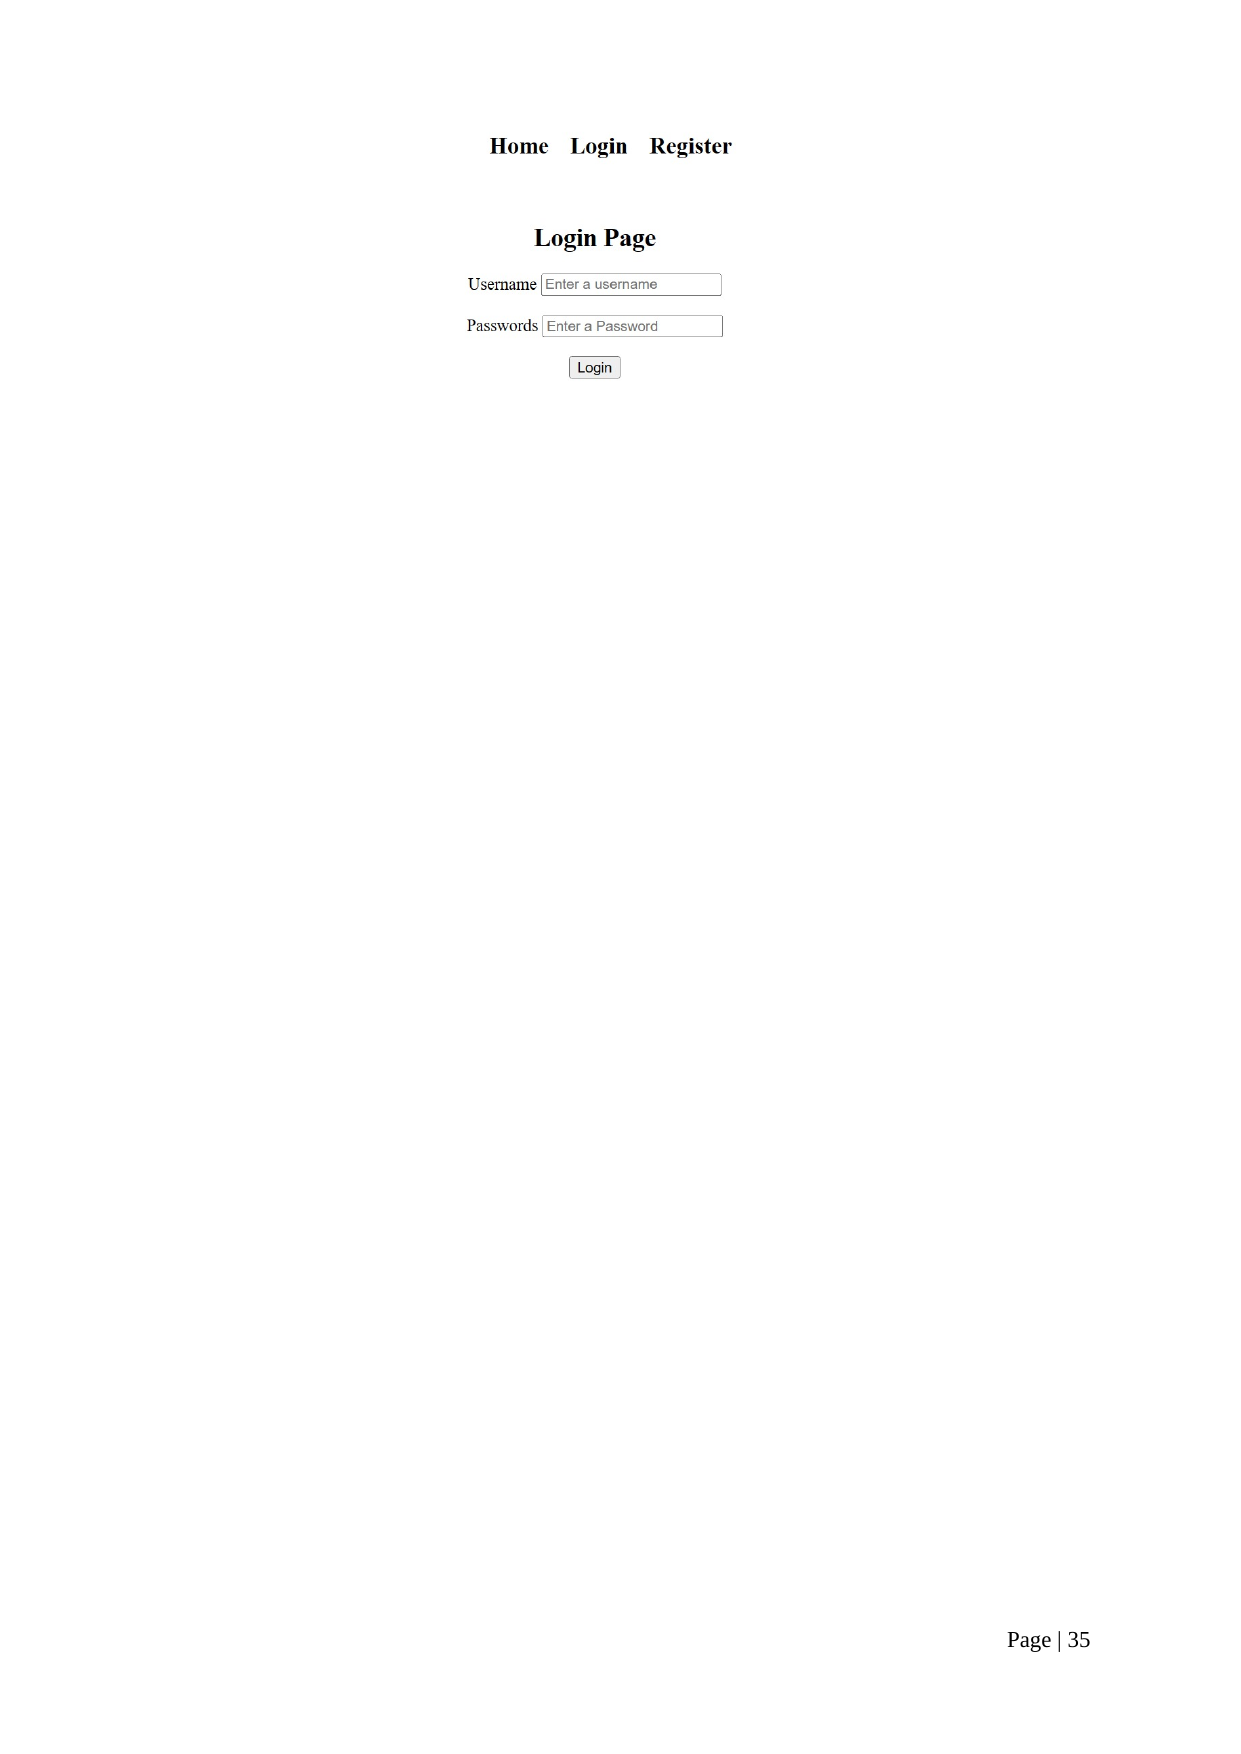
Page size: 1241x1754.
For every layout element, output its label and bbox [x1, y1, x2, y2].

picture [150, 88, 1091, 551]
